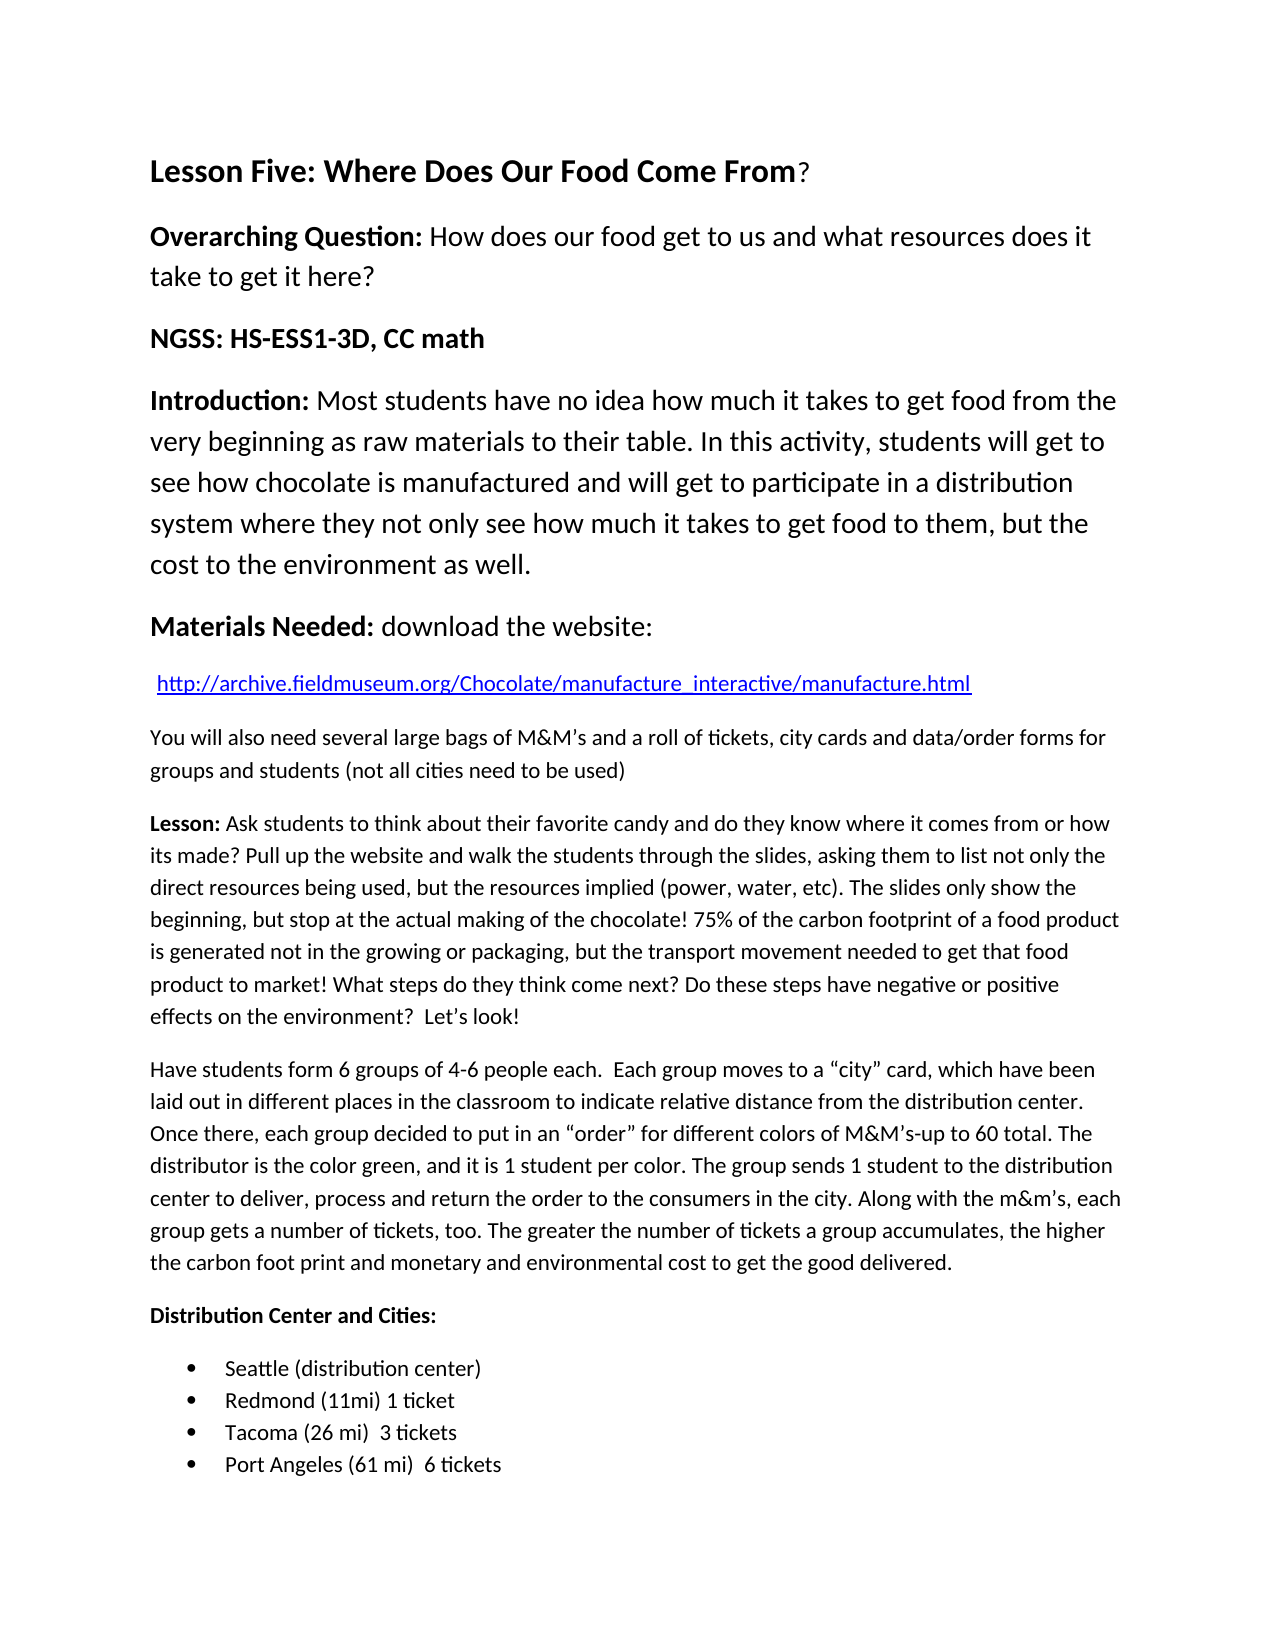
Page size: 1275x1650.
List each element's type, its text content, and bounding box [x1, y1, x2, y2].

text Introduction: Most students have no idea how much it takes to get food from the very beginning as raw materials to their table. In this activity, students will get to see how chocolate is manufactured and will get to participate in a distribution system where they not only see how much it takes to get food to them, but the cost to the environment as well. [150, 382, 1125, 581]
text Lesson: Ask students to think about their favorite candy and do they know where it comes from or how its made? Pull up the website and walk the students through the slides, asking them to list not only the direct resources being used, but the resources implied (power, water, etc). The slides only show the beginning, but stop at the actual making of the chocolate! 75% of the carbon footprint of a food product is generated not in the growing or packaging, but the transport movement needed to get that food product to market! What steps do they think come next? Do these steps have negative or positive effects on the environment? Let’s look! [150, 809, 1125, 1030]
text You will also need several large bags of M&M’s and a roll of tickets, city cards and data/order forms for groups and students (not all cities need to be used) [150, 723, 1125, 784]
text Lesson Five: Where Does Our Food Come From? [150, 150, 1125, 191]
text Overarching Question: How does our food get to us and what resources does it take to get it here? [150, 218, 1125, 294]
list Port Angeles (61 mi) 6 tickets [187, 1451, 1125, 1479]
text Materials Needed: download the website: [150, 608, 1125, 643]
text Distribution Center and Cities: [150, 1301, 1125, 1329]
text Have students form 6 groups of 4-6 people each. Each group moves to a “city” card, which have been laid out in different places in the classroom to indicate relative distance from the distribution center. Once there, each group decided to put in an “order” for different colors of M&M’s-up to 60 total. The distributor is the color green, and it is 1 student per color. The group sends 1 student to the distribution center to deliver, process and return the order to the consumers in the city. Along with the m&m’s, each group gets a number of tickets, too. The greater the number of tickets a group accumulates, the higher the carbon foot print and monetary and environmental cost to get the good delivered. [150, 1055, 1125, 1276]
list Tacoma (26 mi) 3 tickets [187, 1418, 1125, 1446]
text http://archive.fieldmuseum.org/Chocolate/manufacture_interactive/manufacture.html [150, 669, 1125, 697]
list Redmond (11mi) 1 ticket [187, 1386, 1125, 1414]
text NGSS: HS-ESS1-3D, CC math [150, 320, 1125, 356]
list Seattle (distribution center) [187, 1354, 1125, 1382]
